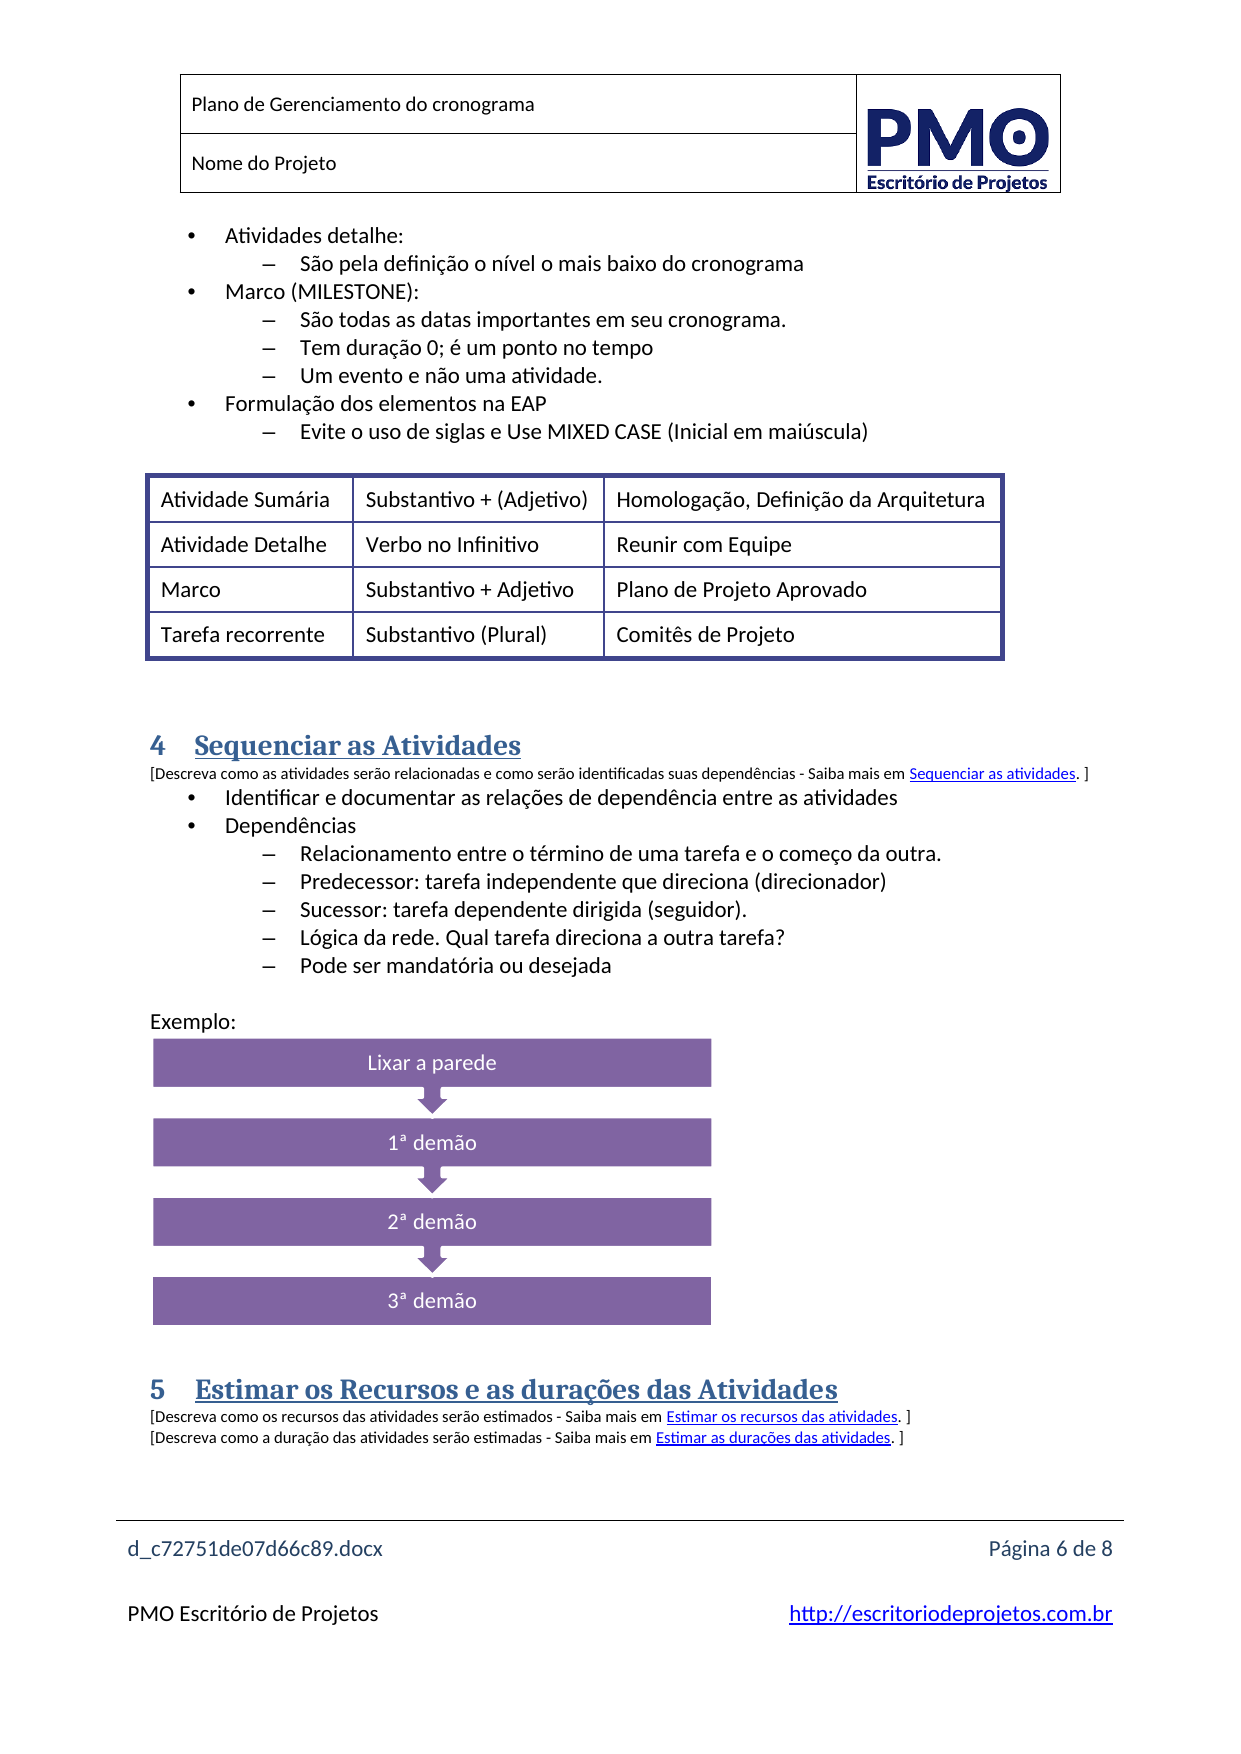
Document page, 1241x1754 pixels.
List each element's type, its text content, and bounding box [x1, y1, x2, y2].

list São todas as datas importantes em seu cronograma. [262, 305, 1090, 333]
text Exemplo: [150, 1007, 1090, 1035]
list Identificar e documentar as relações de dependência entre as atividades [187, 783, 1090, 811]
table_cell Atividade Detalhe [150, 523, 352, 566]
table_cell Comitês de Projeto [605, 613, 1000, 656]
list Relacionamento entre o término de uma tarefa e o começo da outra. [262, 839, 1090, 867]
subtitle Sequenciar as Atividades [150, 729, 1090, 763]
table_cell Tarefa recorrente [150, 613, 352, 656]
list Marco (MILESTONE): [187, 277, 1090, 305]
text [Descreva como a duração das atividades serão estimadas - Saiba mais em Estimar as durações das atividades. ] [150, 1427, 1090, 1447]
table_header Atividade Sumária [150, 478, 352, 521]
list Pode ser mandatória ou desejada [262, 951, 1090, 979]
table_cell Plano de Projeto Aprovado [605, 568, 1000, 611]
text [Descreva como as atividades serão relacionadas e como serão identificadas suas dependências - Saiba mais em Sequenciar as atividades. ] [150, 763, 1090, 783]
table_cell Reunir com Equipe [605, 523, 1000, 566]
list Atividades detalhe: [187, 221, 1090, 249]
table_cell Substantivo + Adjetivo [354, 568, 603, 611]
table_cell Marco [150, 568, 352, 611]
subtitle Estimar os Recursos e as durações das Atividades [150, 1373, 1090, 1407]
table_cell Verbo no Infinitivo [354, 523, 603, 566]
list Um evento e não uma atividade. [262, 361, 1090, 389]
table_header Homologação, Definição da Arquitetura [605, 478, 1000, 521]
list Tem duração 0; é um ponto no tempo [262, 333, 1090, 361]
table_header Substantivo + (Adjetivo) [354, 478, 603, 521]
list Sucessor: tarefa dependente dirigida (seguidor). [262, 895, 1090, 923]
list Dependências [187, 811, 1090, 839]
list São pela definição o nível o mais baixo do cronograma [262, 249, 1090, 277]
table_cell Substantivo (Plural) [354, 613, 603, 656]
list Lógica da rede. Qual tarefa direciona a outra tarefa? [262, 923, 1090, 951]
list Formulação dos elementos na EAP [187, 389, 1090, 417]
list Predecessor: tarefa independente que direciona (direcionador) [262, 867, 1090, 895]
list Evite o uso de siglas e Use MIXED CASE (Inicial em maiúscula) [262, 417, 1090, 445]
picture [867, 108, 1049, 192]
text [Descreva como os recursos das atividades serão estimados - Saiba mais em Estimar os recursos das atividades. ] [150, 1407, 1090, 1427]
